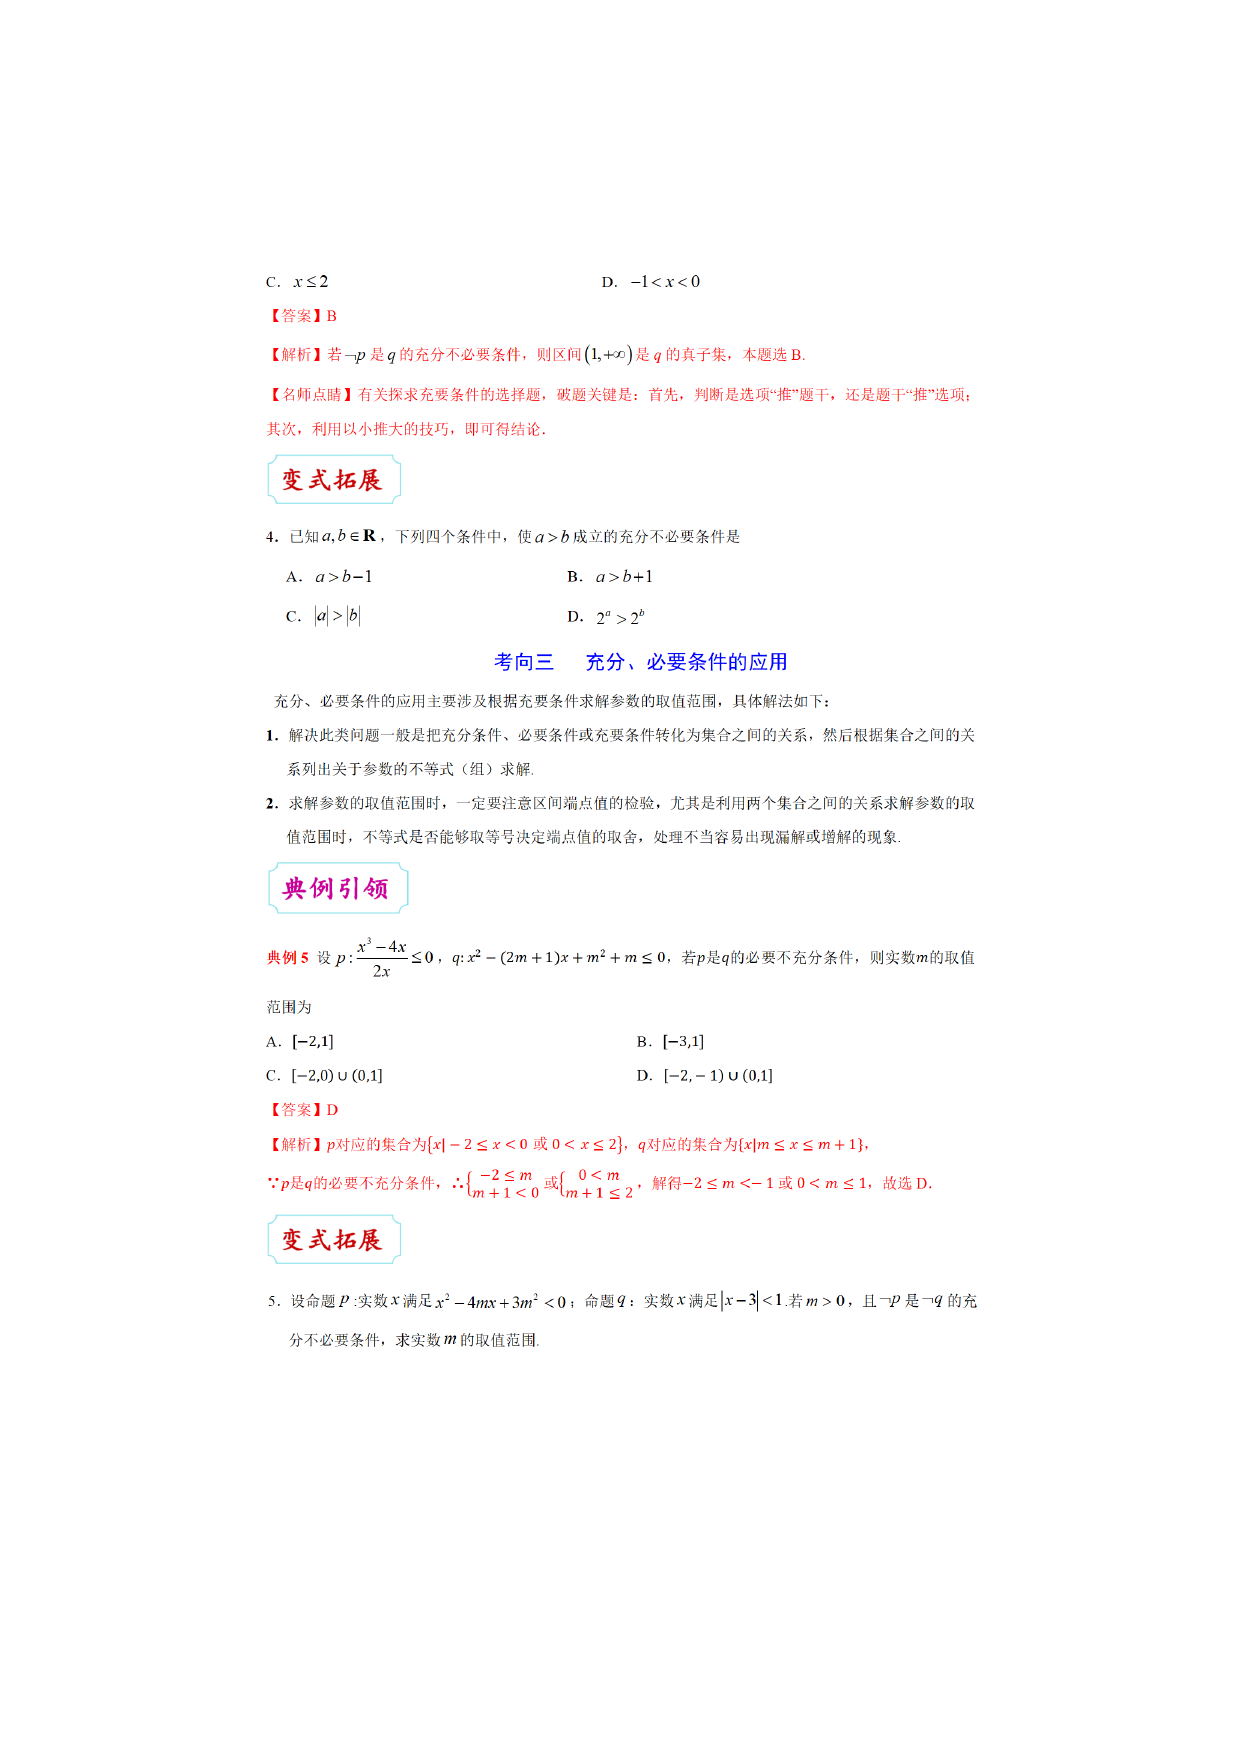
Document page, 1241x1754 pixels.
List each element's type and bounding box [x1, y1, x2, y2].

picture [187, 162, 1053, 1385]
